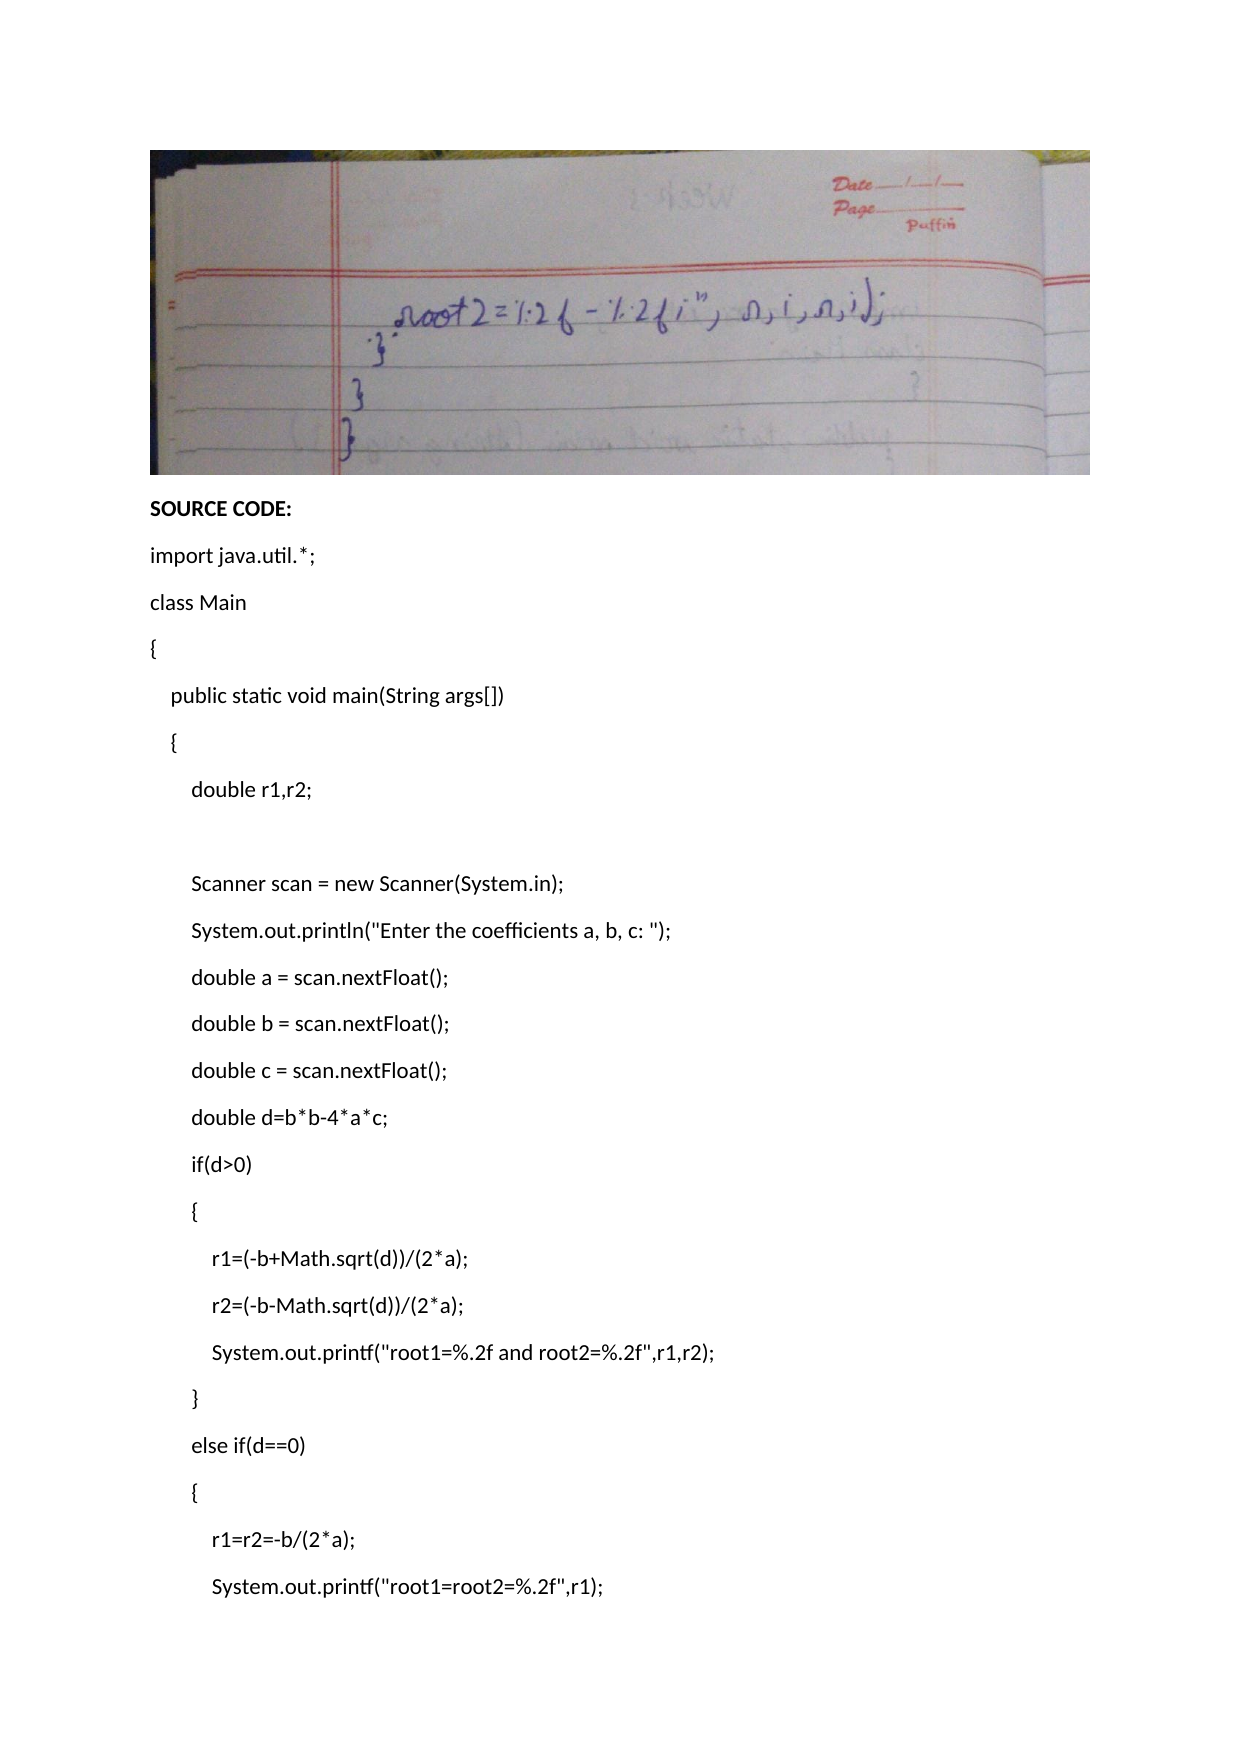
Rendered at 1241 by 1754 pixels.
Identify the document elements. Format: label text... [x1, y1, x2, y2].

text System.out.println("Enter the coefficients a, b, c: "); [150, 916, 1090, 944]
text if(d>0) [150, 1150, 1090, 1178]
text double a = scan.nextFloat(); [150, 963, 1090, 991]
text { [150, 1197, 1090, 1225]
text double b = scan.nextFloat(); [150, 1009, 1090, 1037]
text } [150, 1384, 1090, 1412]
picture [150, 150, 1090, 475]
text SOURCE CODE: [150, 494, 1090, 522]
text System.out.printf("root1=root2=%.2f",r1); [150, 1572, 1090, 1600]
text System.out.printf("root1=%.2f and root2=%.2f",r1,r2); [150, 1338, 1090, 1366]
text { [150, 728, 1090, 756]
text else if(d==0) [150, 1431, 1090, 1459]
text public static void main(String args[]) [150, 681, 1090, 709]
text double d=b*b-4*a*c; [150, 1103, 1090, 1131]
text double c = scan.nextFloat(); [150, 1056, 1090, 1084]
text Scanner scan = new Scanner(System.in); [150, 869, 1090, 897]
text double r1,r2; [150, 775, 1090, 803]
text r2=(-b-Math.sqrt(d))/(2*a); [150, 1291, 1090, 1319]
text import java.util.*; [150, 541, 1090, 569]
text { [150, 1478, 1090, 1506]
text r1=r2=-b/(2*a); [150, 1525, 1090, 1553]
text class Main [150, 588, 1090, 616]
text { [150, 634, 1090, 662]
text r1=(-b+Math.sqrt(d))/(2*a); [150, 1244, 1090, 1272]
